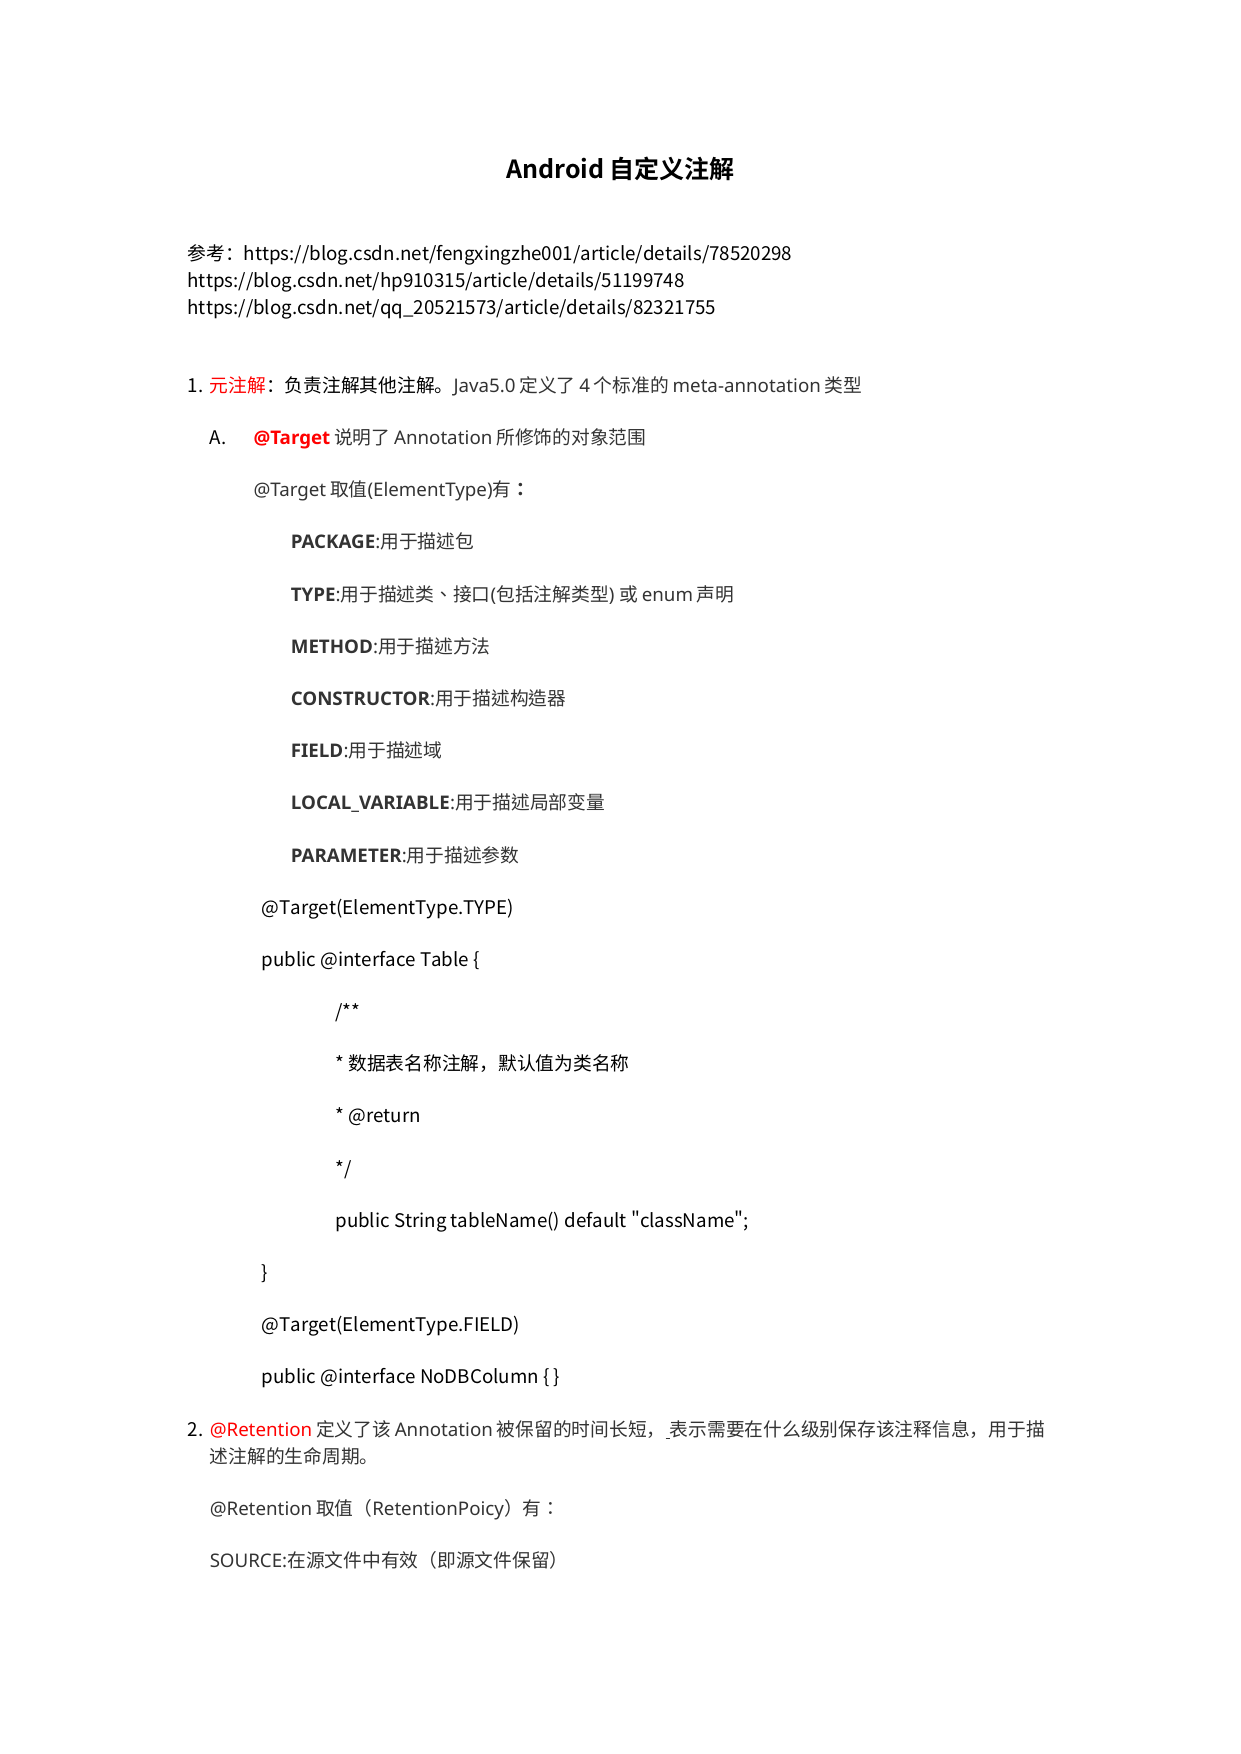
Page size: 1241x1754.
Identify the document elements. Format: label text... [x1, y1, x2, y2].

list @Retention取值（RetentionPoicy）有： [209, 1494, 1053, 1521]
text * @return [187, 1101, 1053, 1128]
text @Target(ElementType.FIELD) [187, 1310, 1053, 1337]
list 元注解：负责注解其他注解。Java5.0定义了4个标准的meta-annotation类型 [187, 371, 1053, 398]
text } [187, 1258, 1053, 1285]
text 参考：https://blog.csdn.net/fengxingzhe001/article/details/78520298 [187, 238, 1053, 266]
list PARAMETER:用于描述参数 [291, 840, 1053, 867]
text public @interface Table { [187, 944, 1053, 972]
text public @interface NoDBColumn { } [187, 1362, 1053, 1389]
text @Target(ElementType.TYPE) [187, 892, 1053, 919]
list TYPE:用于描述类、接口(包括注解类型) 或enum声明 [291, 579, 1053, 606]
text https://blog.csdn.net/hp910315/article/details/51199748 [187, 266, 1053, 293]
list @Target取值(ElementType)有： [253, 475, 1053, 502]
text https://blog.csdn.net/qq_20521573/article/details/82321755 [187, 293, 1053, 320]
list METHOD:用于描述方法 [291, 631, 1053, 659]
text * 数据表名称注解，默认值为类名称 [187, 1049, 1053, 1076]
text */ [187, 1153, 1053, 1181]
list @Target说明了Annotation所修饰的对象范围 [209, 423, 1053, 450]
text Android自定义注解 [187, 150, 1053, 186]
list @Retention定义了该Annotation被保留的时间长短， 表示需要在什么级别保存该注释信息，用于描述注解的生命周期。 [187, 1414, 1053, 1469]
list LOCAL_VARIABLE:用于描述局部变量 [291, 788, 1053, 815]
text /** [187, 997, 1053, 1024]
list SOURCE:在源文件中有效（即源文件保留） [209, 1546, 1053, 1573]
list CONSTRUCTOR:用于描述构造器 [291, 684, 1053, 711]
list PACKAGE:用于描述包 [291, 527, 1053, 554]
list FIELD:用于描述域 [291, 736, 1053, 763]
text public String tableName() default "className"; [187, 1206, 1053, 1233]
